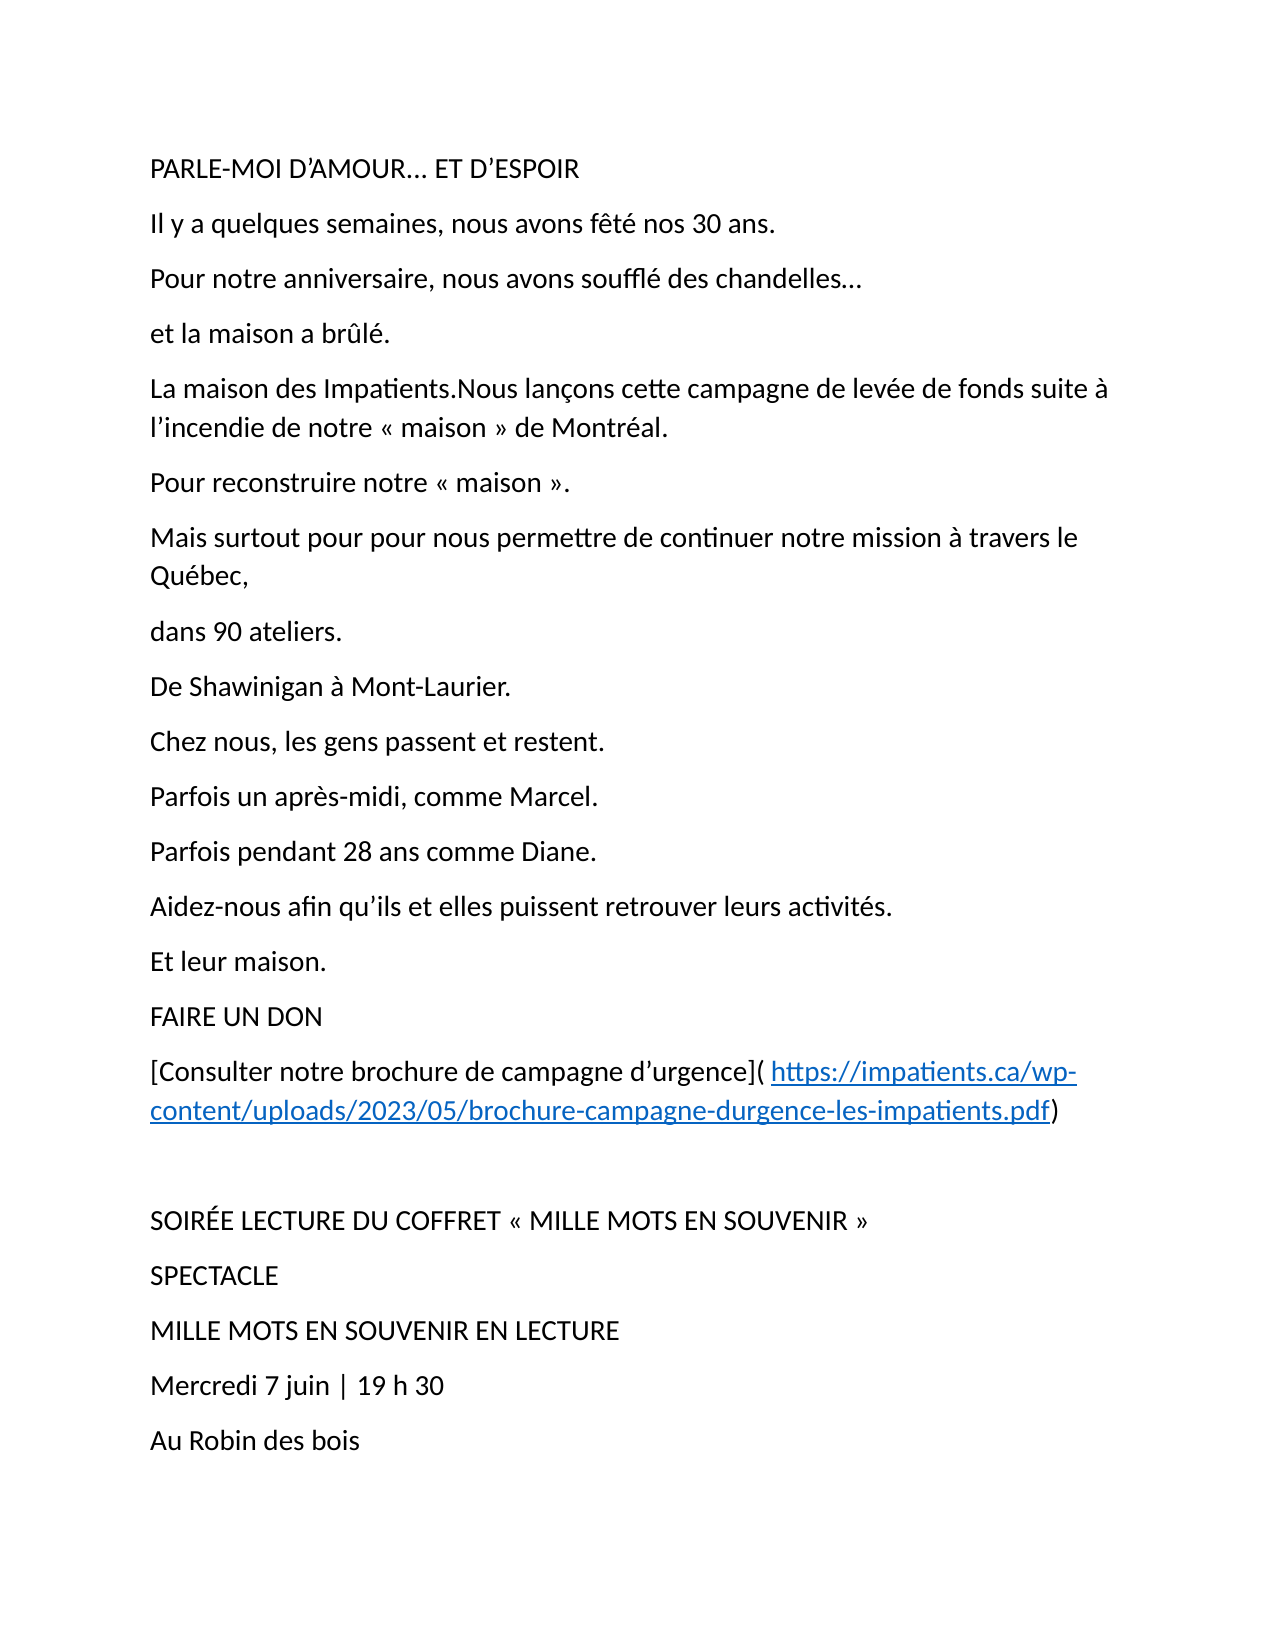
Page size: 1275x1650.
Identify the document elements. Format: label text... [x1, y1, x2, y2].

text Chez nous, les gens passent et restent. [150, 723, 1125, 758]
text La maison des Impatients.Nous lançons cette campagne de levée de fonds suite à l’incendie de notre « maison » de Montréal. [150, 370, 1125, 444]
text Et leur maison. [150, 943, 1125, 979]
text FAIRE UN DON [150, 998, 1125, 1034]
text [Consulter notre brochure de campagne d’urgence]( https://impatients.ca/wp-content/uploads/2023/05/brochure-campagne-durgence-les-impatients.pdf) [150, 1053, 1125, 1127]
text PARLE-MOI D’AMOUR... ET D’ESPOIR [150, 150, 1125, 186]
text et la maison a brûlé. [150, 315, 1125, 351]
text Au Robin des bois [150, 1422, 1125, 1458]
text Parfois pendant 28 ans comme Diane. [150, 833, 1125, 869]
text SPECTACLE [150, 1257, 1125, 1293]
text SOIRÉE LECTURE DU COFFRET « MILLE MOTS EN SOUVENIR » [150, 1202, 1125, 1238]
text Mercredi 7 juin | 19 h 30 [150, 1367, 1125, 1403]
text MILLE MOTS EN SOUVENIR EN LECTURE [150, 1312, 1125, 1348]
text Pour reconstruire notre « maison ». [150, 464, 1125, 499]
text dans 90 ateliers. [150, 613, 1125, 648]
text De Shawinigan à Mont-Laurier. [150, 668, 1125, 703]
text Pour notre anniversaire, nous avons soufflé des chandelles… [150, 260, 1125, 296]
text Il y a quelques semaines, nous avons fêté nos 30 ans. [150, 205, 1125, 241]
text Parfois un après-midi, comme Marcel. [150, 778, 1125, 813]
text Mais surtout pour pour nous permettre de continuer notre mission à travers le Québec, [150, 519, 1125, 593]
text Aidez-nous afin qu’ils et elles puissent retrouver leurs activités. [150, 888, 1125, 924]
